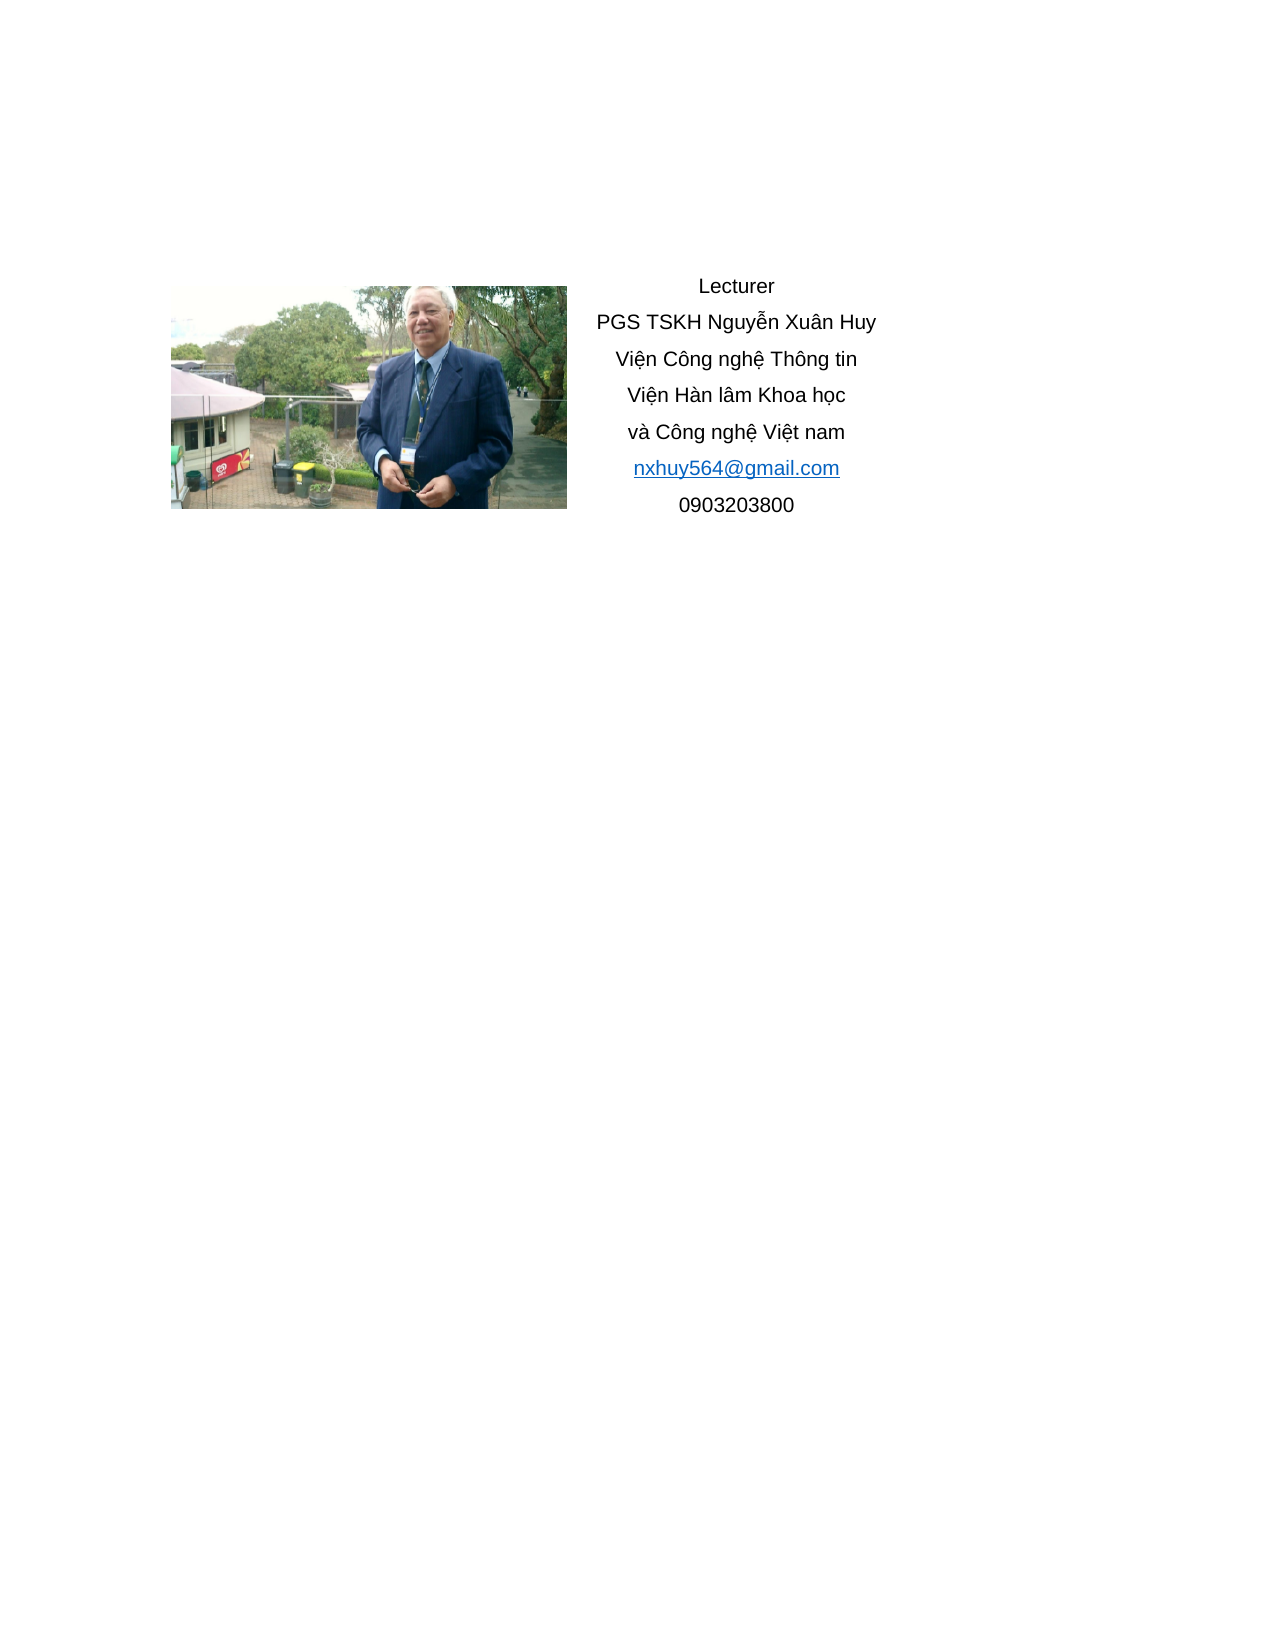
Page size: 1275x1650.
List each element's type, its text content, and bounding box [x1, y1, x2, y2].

table_header [150, 274, 585, 607]
picture [161, 273, 574, 515]
table_header Lecturer PGS TSKH Nguyễn Xuân Huy Viện Công nghệ Thông tin Viện Hàn lâm Khoa học và Công nghệ Việt nam nxhuy564@gmail.com 0903203800 [585, 274, 888, 607]
